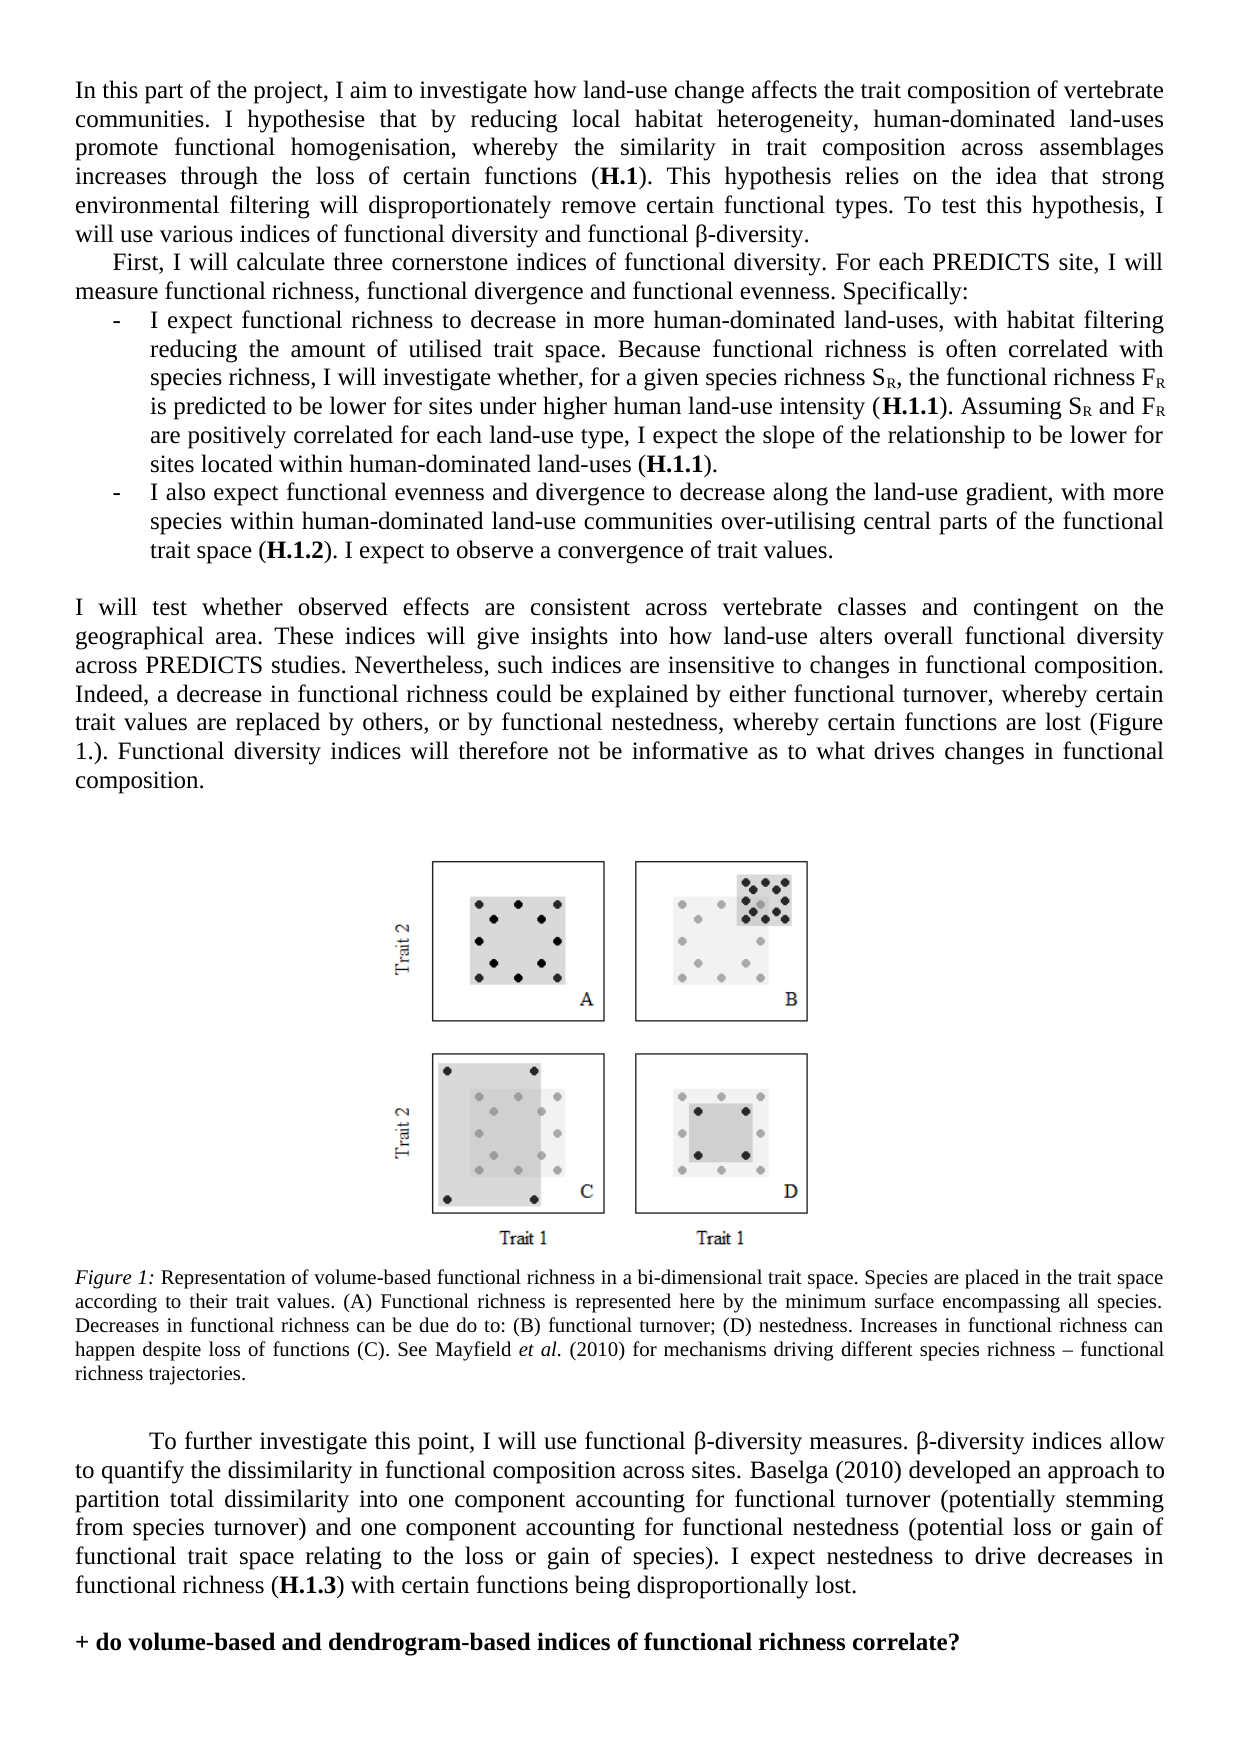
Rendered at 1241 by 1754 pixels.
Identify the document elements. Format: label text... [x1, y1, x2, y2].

text To further investigate this point, I will use functional β-diversity measures. β-diversity indices allow to quantify the dissimilarity in functional composition across sites. Baselga (2010) developed an approach to partition total dissimilarity into one component accounting for functional turnover (potentially stemming from species turnover) and one component accounting for functional nestedness (potential loss or gain of functional trait space relating to the loss or gain of species). I expect nestedness to drive decreases in functional richness (H.1.3) with certain functions being disproportionally lost. [75, 1426, 1165, 1599]
text Figure 1: Representation of volume-based functional richness in a bi-dimensional trait space. Species are placed in the trait space according to their trait values. (A) Functional richness is represented here by the minimum surface encompassing all species. Decreases in functional richness can be due do to: (B) functional turnover; (D) nestedness. Increases in functional richness can happen despite loss of functions (C). See Mayfield et al. (2010) for mechanisms driving different species richness – functional richness trajectories. [75, 1265, 1165, 1385]
list I also expect functional evenness and divergence to decrease along the land-use gradient, with more species within human-dominated land-use communities over-utilising central parts of the functional trait space (H.1.2). I expect to observe a convergence of trait values. [112, 477, 1165, 564]
text + do volume-based and dendrogram-based indices of functional richness correlate? [75, 1627, 1165, 1656]
picture [393, 822, 847, 1253]
text First, I will calculate three cornerstone indices of functional diversity. For each PREDICTS site, I will measure functional richness, functional divergence and functional evenness. Specifically: [75, 247, 1165, 305]
text I will test whether observed effects are consistent across vertebrate classes and contingent on the geographical area. These indices will give insights into how land-use alters overall functional diversity across PREDICTS studies. Nevertheless, such indices are insensitive to changes in functional composition. Indeed, a decrease in functional richness could be explained by either functional turnover, whereby certain trait values are replaced by others, or by functional nestedness, whereby certain functions are lost (Figure 1.). Functional diversity indices will therefore not be informative as to what drives changes in functional composition. [75, 592, 1165, 794]
list I expect functional richness to decrease in more human-dominated land-uses, with habitat filtering reducing the amount of utilised trait space. Because functional richness is often correlated with species richness, I will investigate whether, for a given species richness SR, the functional richness FR is predicted to be lower for sites under higher human land-use intensity (H.1.1). Assuming SR and FR are positively correlated for each land-use type, I expect the slope of the relationship to be lower for sites located within human-dominated land-uses (H.1.1). [112, 305, 1165, 477]
text In this part of the project, I aim to investigate how land-use change affects the trait composition of vertebrate communities. I hypothesise that by reducing local habitat heterogeneity, human-dominated land-uses promote functional homogenisation, whereby the similarity in trait composition across assemblages increases through the loss of certain functions (H.1). This hypothesis relies on the idea that strong environmental filtering will disproportionately remove certain functional types. To test this hypothesis, I will use various indices of functional diversity and functional β-diversity. [75, 75, 1165, 247]
